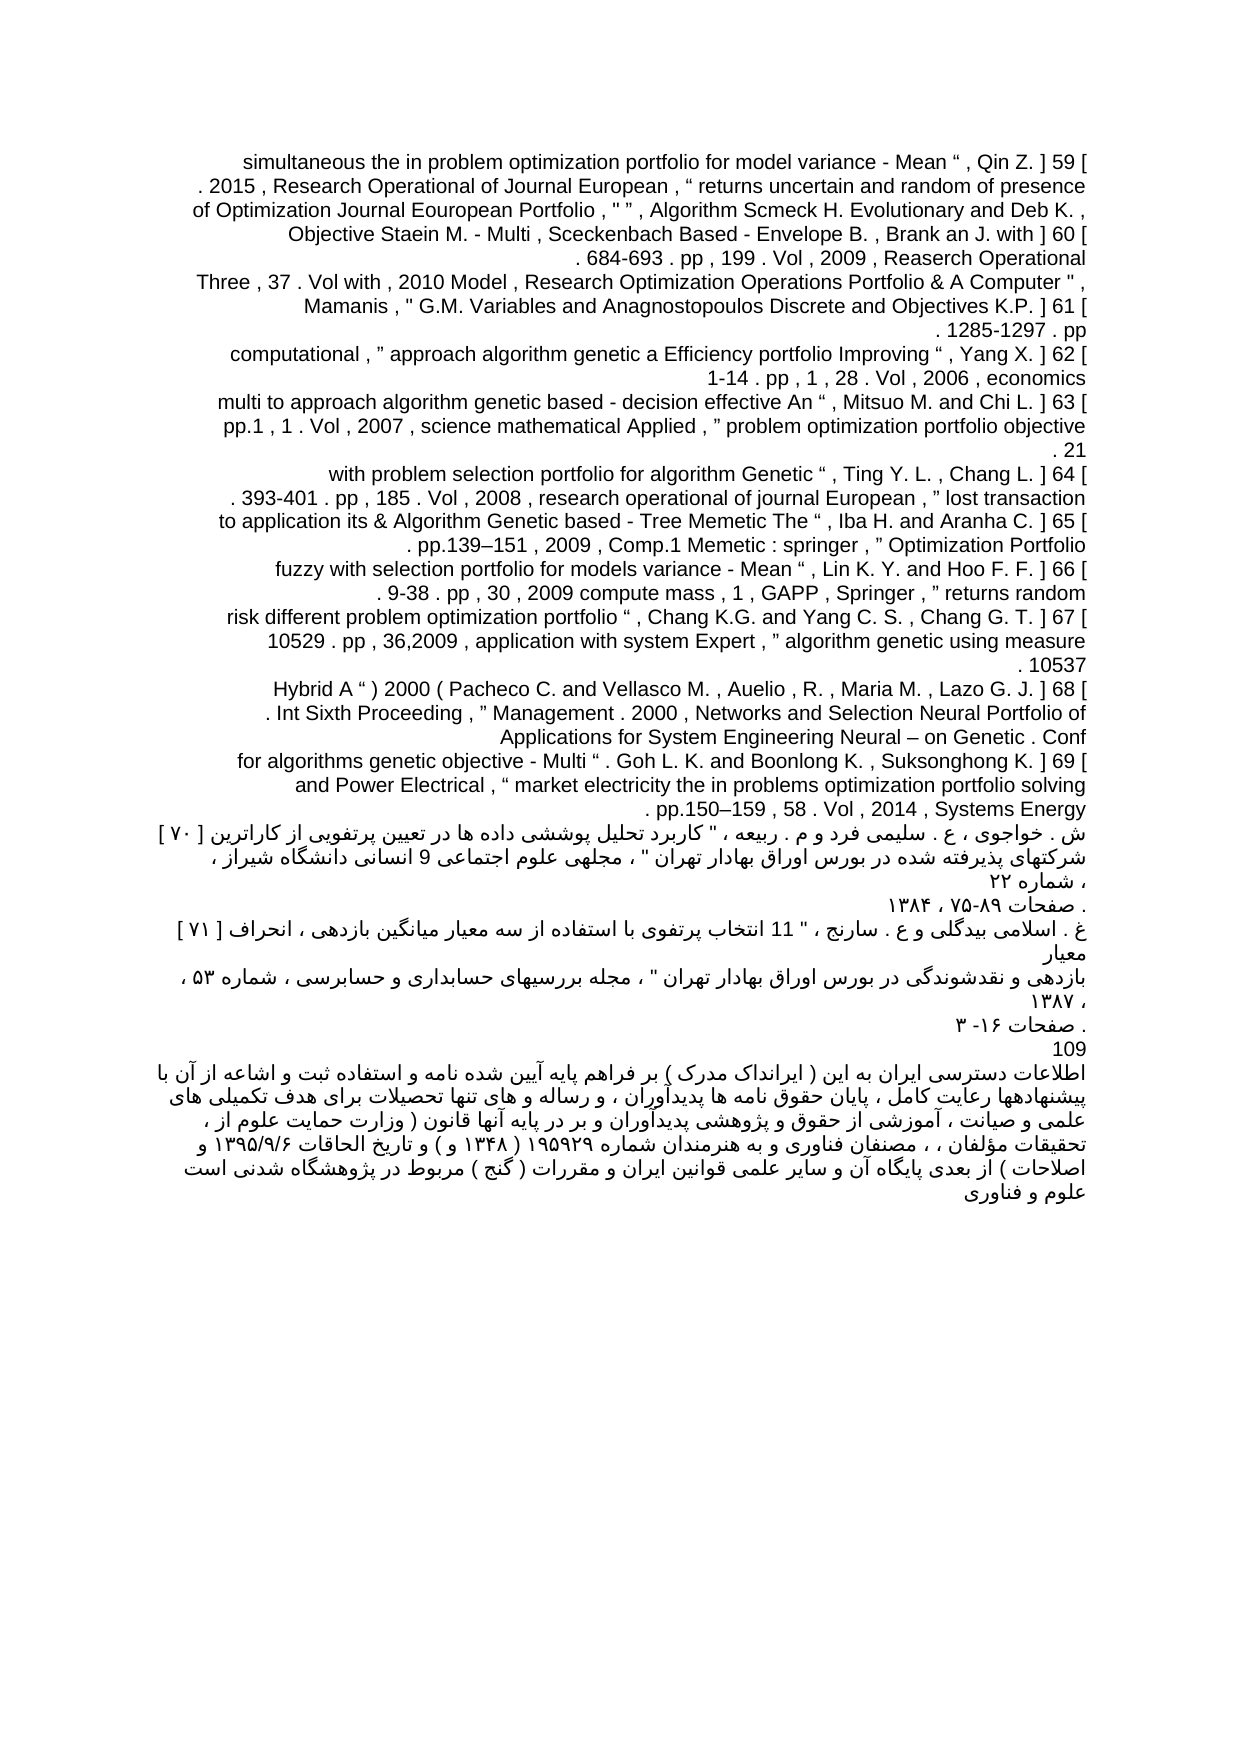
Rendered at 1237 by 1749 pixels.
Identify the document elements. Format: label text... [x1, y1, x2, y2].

text simultaneous the in problem optimization portfolio for model variance - Mean “ , Qin Z. ] 59 [. 2015 , Research Operational of Journal European , “ returns uncertain and random of presenceof Optimization Journal Eouropean Portfolio , " ” , Algorithm Scmeck H. Evolutionary and Deb K. , Objective Staein M. - Multi , Sceckenbach Based - Envelope B. , Brank an J. with ] 60 [. 684-693 . pp , 199 . Vol , 2009 , Reaserch OperationalThree , 37 . Vol with , 2010 Model , Research Optimization Operations Portfolio & A Computer " , Mamanis , " G.M. Variables and Anagnostopoulos Discrete and Objectives K.P. ] 61 [. 1285-1297 . ppcomputational , ” approach algorithm genetic a Efficiency portfolio Improving “ , Yang X. ] 62 [1-14 . pp , 1 , 28 . Vol , 2006 , economicsmulti to approach algorithm genetic based - decision effective An “ , Mitsuo M. and Chi L. ] 63 [pp.1 , 1 . Vol , 2007 , science mathematical Applied , ” problem optimization portfolio objective. 21with problem selection portfolio for algorithm Genetic “ , Ting Y. L. , Chang L. ] 64 [. 393-401 . pp , 185 . Vol , 2008 , research operational of journal European , ” lost transactionto application its & Algorithm Genetic based - Tree Memetic The “ , Iba H. and Aranha C. ] 65 [. pp.139–151 , 2009 , Comp.1 Memetic : springer , ” Optimization Portfoliofuzzy with selection portfolio for models variance - Mean “ , Lin K. Y. and Hoo F. F. ] 66 [. 9-38 . pp , 30 , 2009 compute mass , 1 , GAPP , Springer , ” returns randomrisk different problem optimization portfolio “ , Chang K.G. and Yang C. S. , Chang G. T. ] 67 [10529 . pp , 36,2009 , application with system Expert , ” algorithm genetic using measure. 10537Hybrid A “ ) 2000 ( Pacheco C. and Vellasco M. , Auelio , R. , Maria M. , Lazo G. J. ] 68 [. Int Sixth Proceeding , ” Management . 2000 , Networks and Selection Neural Portfolio of Applications for System Engineering Neural – on Genetic . Conffor algorithms genetic objective - Multi “ . Goh L. K. and Boonlong K. , Suksonghong K. ] 69 [and Power Electrical , “ market electricity the in problems optimization portfolio solving. pp.150–159 , 58 . Vol , 2014 , Systems Energy[ ۷۰ ] ش . خواجوی ، ع . سلیمی فرد و م . ربیعه ، " کاربرد تحلیل پوششی داده ها در تعیین پرتفویی از کاراترینشرکتهای پذیرفته شده در بورس اوراق بهادار تهران " ، مجلهی علوم اجتماعی 9 انسانی دانشگاه شیراز ، شماره ۲۲ ،۱۳۸۴ ، صفحات ۸۹-۷۵ .[ ۷۱ ] غ . اسلامی بیدگلی و ع . سارنج ، " 11 انتخاب پرتفوی با استفاده از سه معیار میانگین بازدهی ، انحراف معیاربازدهی و نقدشوندگی در بورس اوراق بهادار تهران " ، مجله بررسیهای حسابداری و حسابرسی ، شماره ۵۳ ، ۱۳۸۷ ،صفحات ۱۶- ۳ .109اطلاعات دسترسی ایران به این ( ایرانداک مدرک ) بر فراهم پایه آیین شده نامه و استفاده ثبت و اشاعه از آن با پیشنهادهها رعایت کامل ، پایان حقوق نامه ها پدیدآوران ، و رساله و های تنها تحصیلات برای هدف تکمیلی های علمی و صیانت ، آموزشی از حقوق و پژوهشی پدیدآوران و بر در پایه آنها قانون ( وزارت حمایت علوم از ، تحقیقات مؤلفان ، ، مصنفان فناوری و به هنرمندان شماره ۱۹۵۹۲۹ ( ۱۳۴۸ و ) و تاریخ الحاقات ۱۳۹۵/۹/۶ و اصلاحات ) از بعدی پایگاه آن و سایر علمی قوانین ایران و مقررات ( گنج ) مربوط در پژوهشگاه شدنی است علوم و فناوری [150, 150, 1086, 1204]
